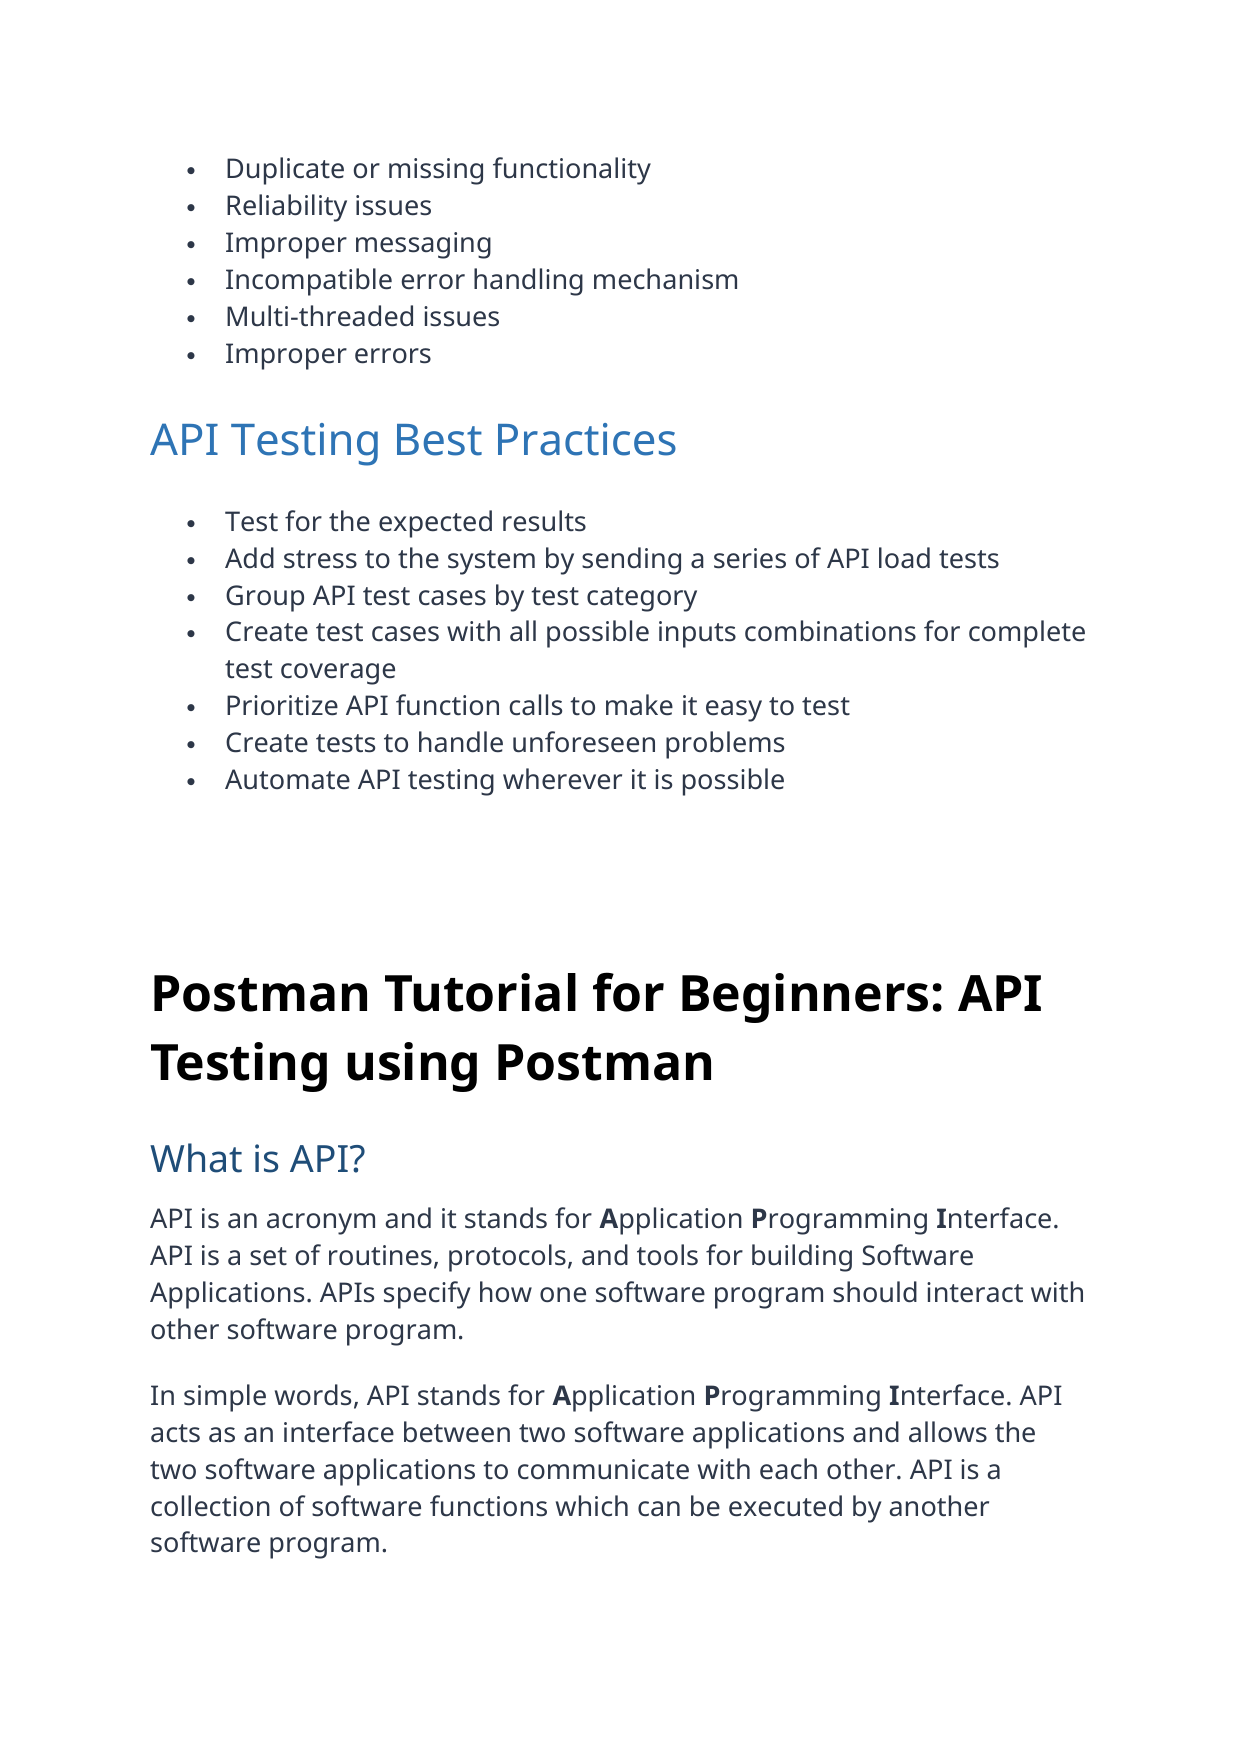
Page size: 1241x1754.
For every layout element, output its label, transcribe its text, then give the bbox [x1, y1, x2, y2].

subtitle Postman Tutorial for Beginners: API Testing using Postman [150, 958, 1090, 1095]
subtitle What is API? [150, 1132, 1090, 1183]
text API is an acronym and it stands for Application Programming Interface. API is a set of routines, protocols, and tools for building Software Applications. APIs specify how one software program should interact with other software program. [150, 1200, 1090, 1347]
list Create test cases with all possible inputs combinations for complete test coverage [187, 613, 1090, 687]
subtitle API Testing Best Practices [150, 409, 1090, 468]
list Duplicate or missing functionality [187, 150, 1090, 187]
list Reliability issues [187, 187, 1090, 224]
list Incompatible error handling mechanism [187, 261, 1090, 297]
list Improper messaging [187, 224, 1090, 261]
list Group API test cases by test category [187, 576, 1090, 613]
list Add stress to the system by sending a series of API load tests [187, 539, 1090, 576]
list Prioritize API function calls to make it easy to test [187, 687, 1090, 723]
text In simple words, API stands for Application Programming Interface. API acts as an interface between two software applications and allows the two software applications to communicate with each other. API is a collection of software functions which can be executed by another software program. [150, 1376, 1090, 1561]
list Improper errors [187, 334, 1090, 371]
list Create tests to handle unforeseen problems [187, 723, 1090, 760]
list Multi-threaded issues [187, 297, 1090, 334]
list Automate API testing wherever it is possible [187, 760, 1090, 797]
list Test for the expected results [187, 502, 1090, 539]
